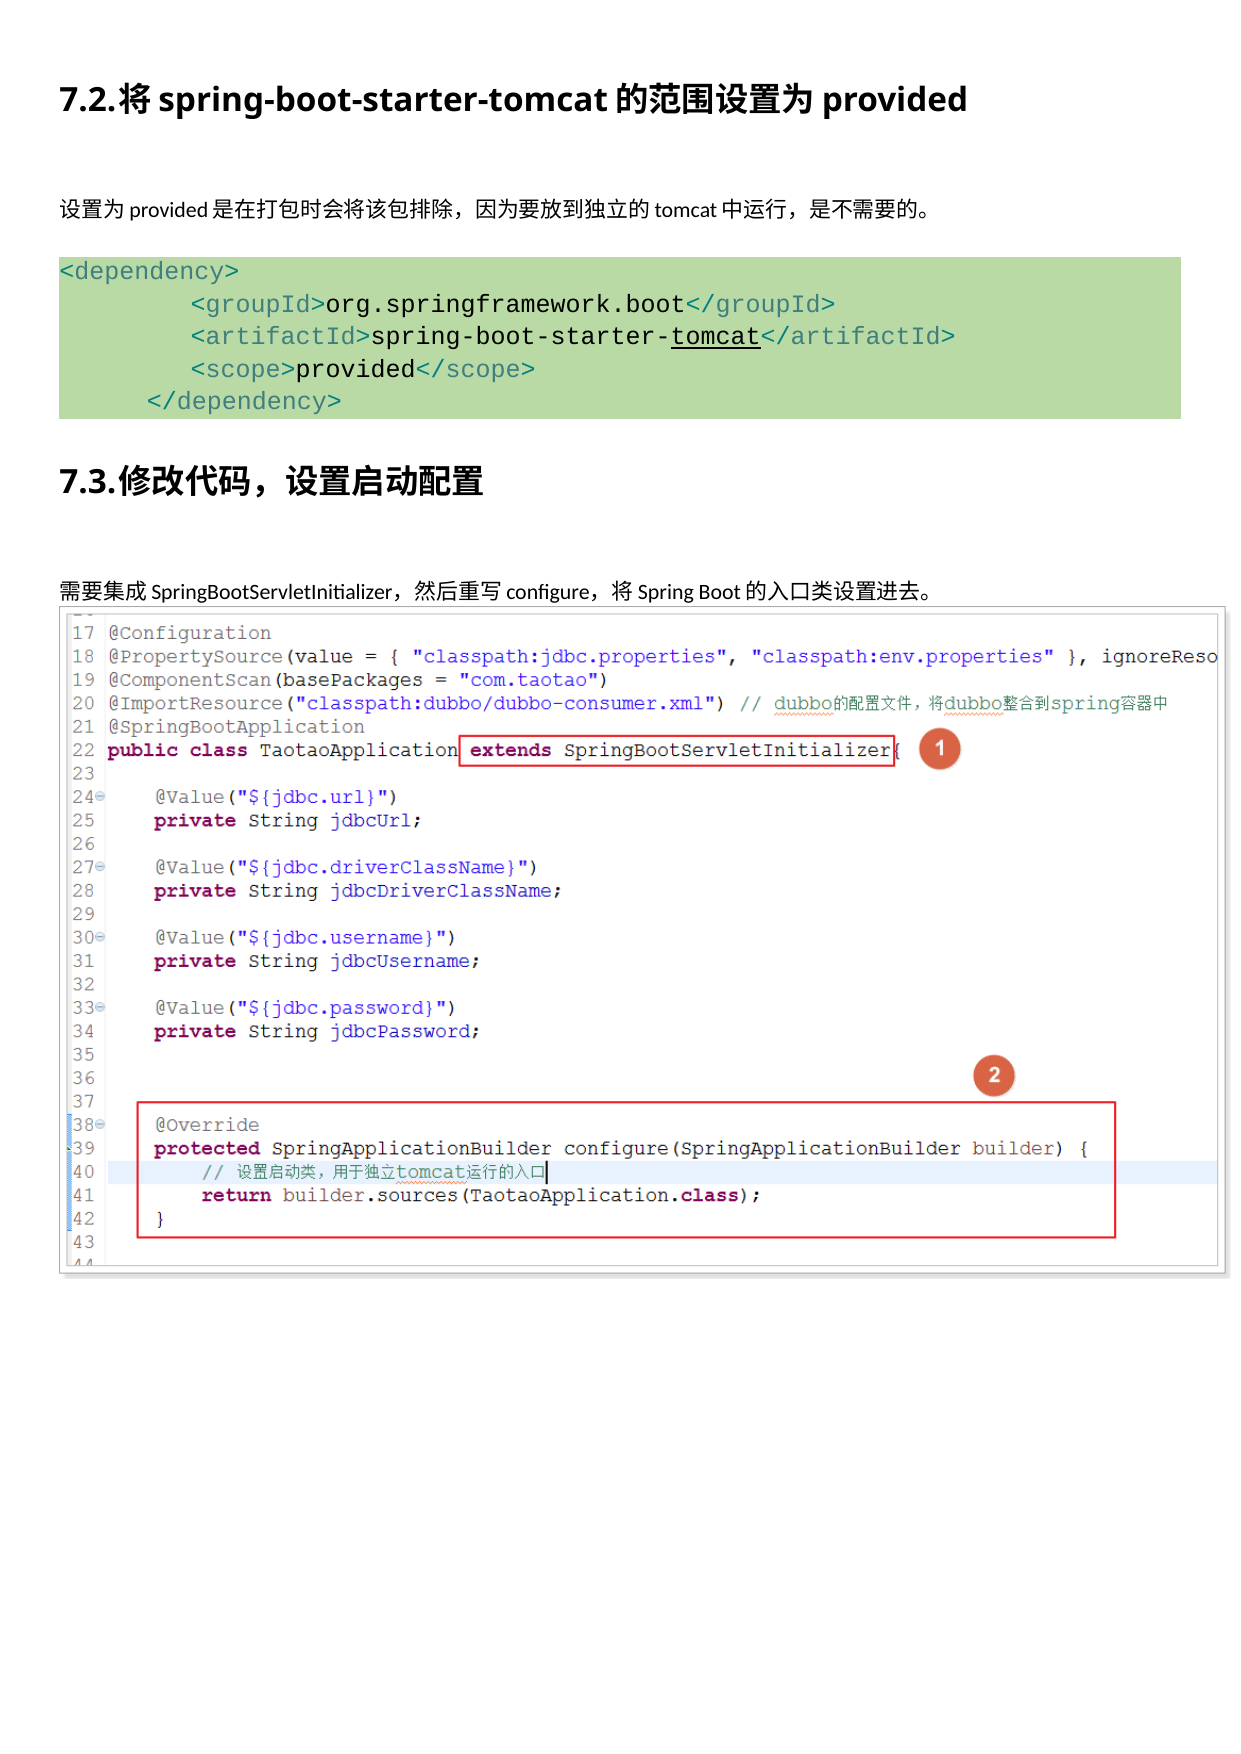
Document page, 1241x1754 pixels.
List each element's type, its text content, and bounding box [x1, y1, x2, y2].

text <artifactId>spring-boot-starter-tomcat</artifactId> [59, 322, 1181, 354]
text <scope>provided</scope> [59, 354, 1181, 387]
text 需要集成SpringBootServletInitializer，然后重写configure，将Spring Boot的入口类设置进去。 [59, 574, 1181, 606]
picture [59, 606, 1231, 1279]
text <groupId>org.springframework.boot</groupId> [59, 289, 1181, 322]
text 设置为provided是在打包时会将该包排除，因为要放到独立的tomcat中运行，是不需要的。 [59, 192, 1181, 224]
text </dependency> [59, 387, 1181, 419]
subtitle 修改代码，设置启动配置 [59, 446, 1181, 511]
text <dependency> [59, 257, 1181, 289]
subtitle 将spring-boot-starter-tomcat的范围设置为provided [59, 64, 1181, 129]
